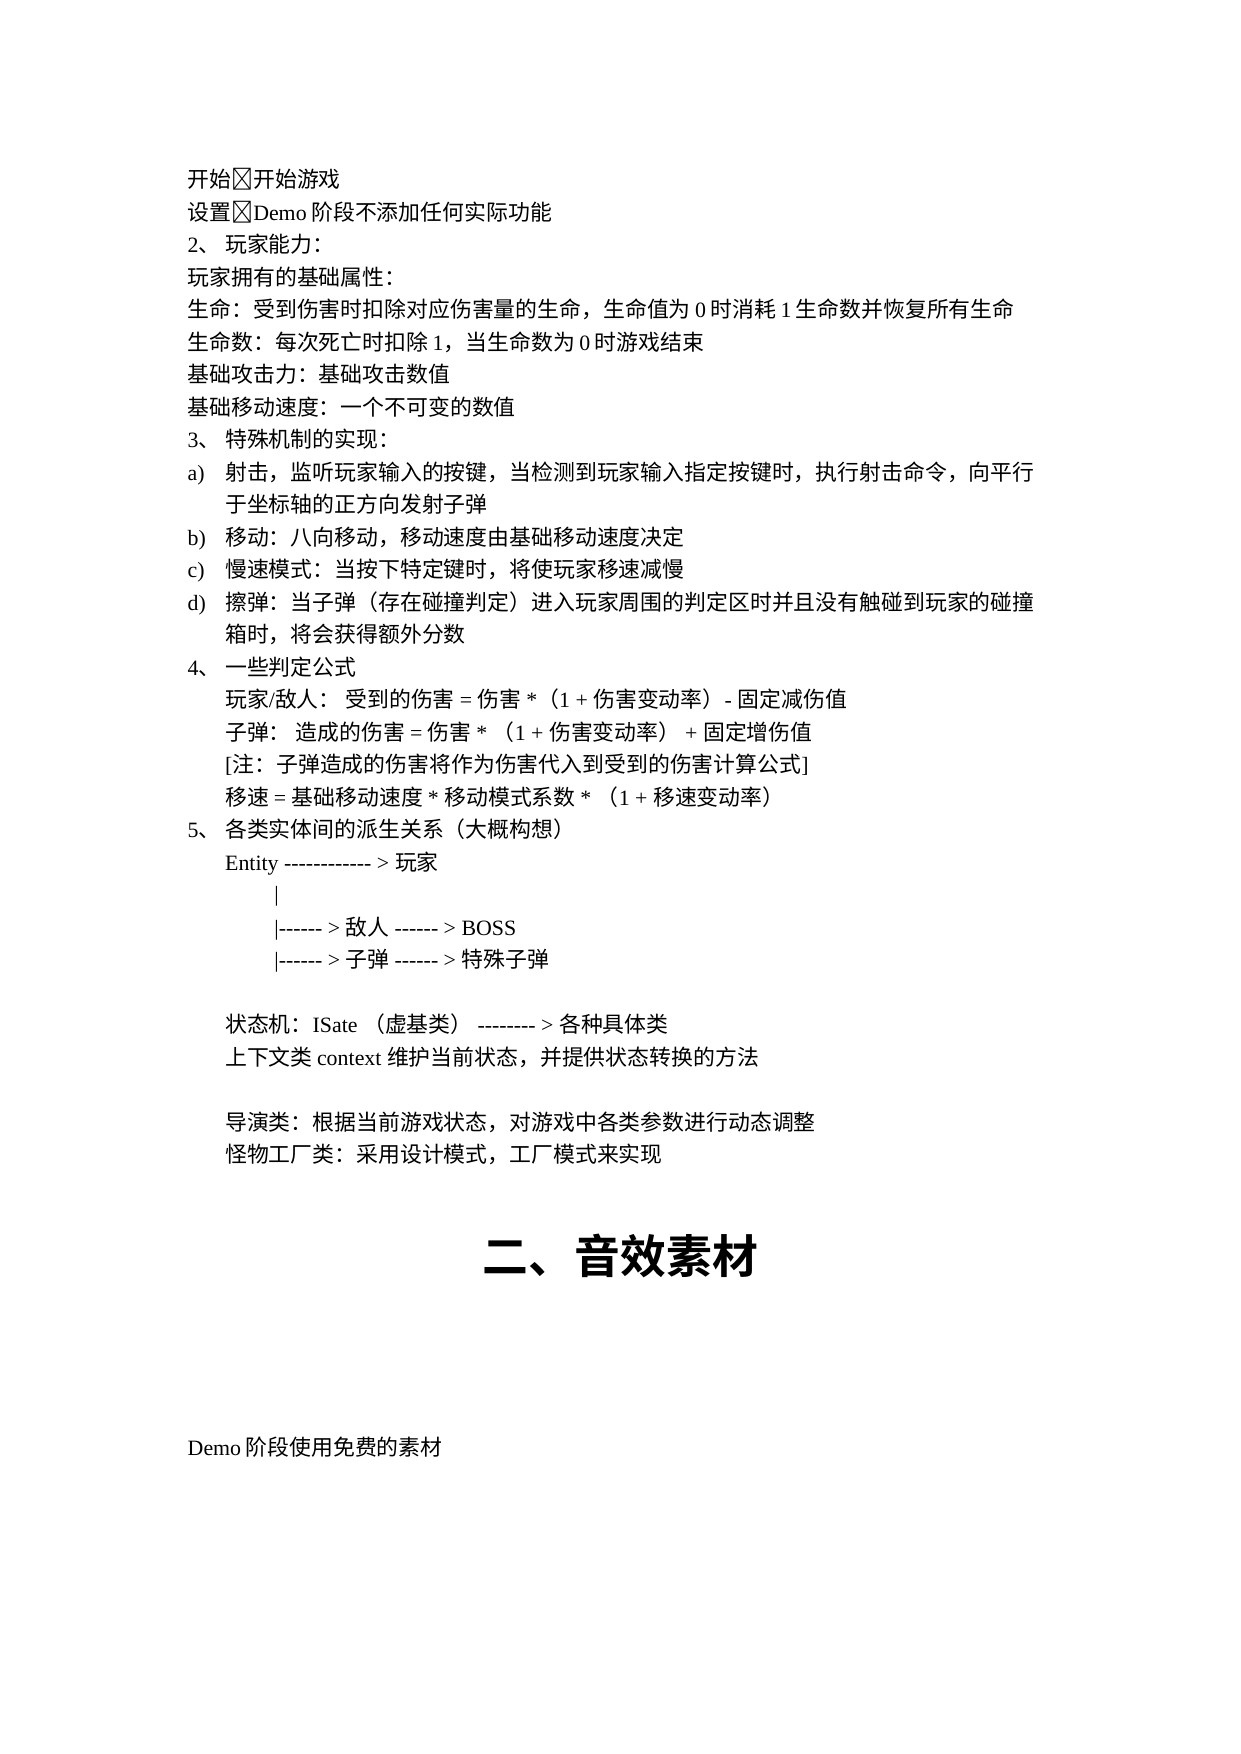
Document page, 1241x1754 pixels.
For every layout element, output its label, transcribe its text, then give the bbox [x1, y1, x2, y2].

list 导演类：根据当前游戏状态，对游戏中各类参数进行动态调整 [225, 1104, 1053, 1137]
list 擦弹：当子弹（存在碰撞判定）进入玩家周围的判定区时并且没有触碰到玩家的碰撞箱时，将会获得额外分数 [187, 584, 1053, 649]
list Entity ------------ > 玩家 [225, 844, 1053, 877]
list |------ > 子弹 ------ > 特殊子弹 [225, 942, 1053, 974]
list 射击，监听玩家输入的按键，当检测到玩家输入指定按键时，执行射击命令，向平行于坐标轴的正方向发射子弹 [187, 454, 1053, 519]
text 基础移动速度：一个不可变的数值 [187, 389, 1053, 422]
list 玩家/敌人： 受到的伤害 = 伤害 *（1 + 伤害变动率）- 固定减伤值 [225, 682, 1053, 714]
text 基础攻击力：基础攻击数值 [187, 357, 1053, 389]
list 一些判定公式 [187, 649, 1053, 682]
list 移动：八向移动，移动速度由基础移动速度决定 [187, 519, 1053, 552]
subtitle 音效素材 [187, 1205, 1053, 1302]
list 移速 = 基础移动速度 * 移动模式系数 * （1 + 移速变动率） [225, 779, 1053, 812]
list 特殊机制的实现： [187, 422, 1053, 454]
list |------ > 敌人 ------ > BOSS [225, 909, 1053, 942]
list | [225, 877, 1053, 909]
list 上下文类context 维护当前状态，并提供状态转换的方法 [225, 1039, 1053, 1072]
text 生命：受到伤害时扣除对应伤害量的生命，生命值为0时消耗1生命数并恢复所有生命 [187, 292, 1053, 324]
list 玩家能力： [187, 227, 1053, 259]
text 玩家拥有的基础属性： [187, 259, 1053, 292]
list [注：子弹造成的伤害将作为伤害代入到受到的伤害计算公式] [225, 747, 1053, 779]
list 怪物工厂类：采用设计模式，工厂模式来实现 [225, 1137, 1053, 1169]
text 开始开始游戏 [187, 162, 1053, 194]
text Demo阶段使用免费的素材 [187, 1429, 1053, 1462]
list 慢速模式：当按下特定键时，将使玩家移速减慢 [187, 552, 1053, 584]
list 状态机：ISate （虚基类） -------- > 各种具体类 [225, 1007, 1053, 1039]
list 各类实体间的派生关系（大概构想） [187, 812, 1053, 844]
text 设置Demo阶段不添加任何实际功能 [187, 194, 1053, 227]
text 生命数：每次死亡时扣除1，当生命数为0时游戏结束 [187, 324, 1053, 357]
list 子弹： 造成的伤害 = 伤害 * （1 + 伤害变动率） + 固定增伤值 [225, 714, 1053, 747]
